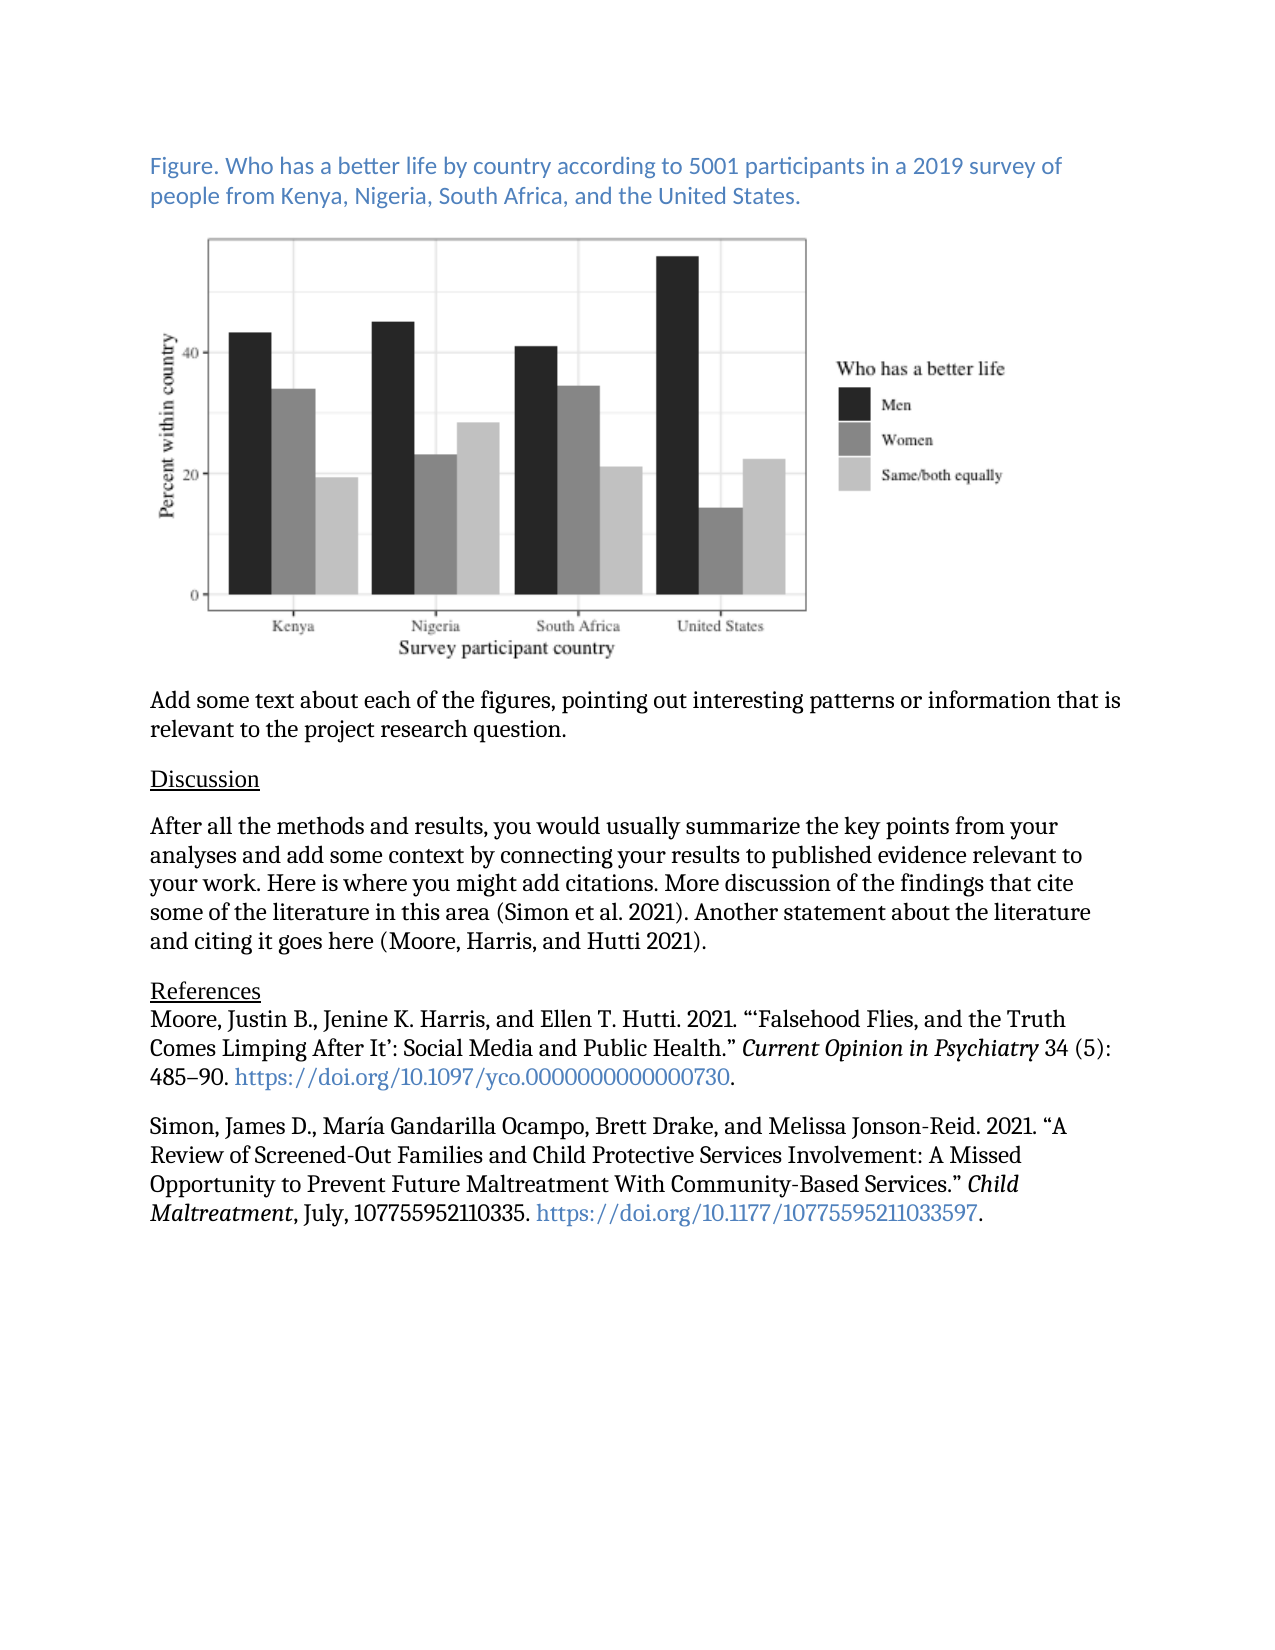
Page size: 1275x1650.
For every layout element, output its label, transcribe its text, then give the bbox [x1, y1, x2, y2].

subtitle Figure. Who has a better life by country according to 5001 participants in a 2019 survey of people from Kenya, Nigeria, South Africa, and the United States. [150, 150, 1125, 211]
text Simon, James D., María Gandarilla Ocampo, Brett Drake, and Melissa Jonson-Reid. 2021. “A Review of Screened-Out Families and Child Protective Services Involvement: A Missed Opportunity to Prevent Future Maltreatment With Community-Based Services.” Child Maltreatment, July, 107755952110335. https://doi.org/10.1177/10775595211033597. [150, 1112, 1125, 1227]
text After all the methods and results, you would usually summarize the key points from your analyses and add some context by connecting your results to published evidence relevant to your work. Here is where you might add citations. More discussion of the findings that cite some of the literature in this area (Simon et al. 2021). Another statement about the literature and citing it goes here (Moore, Harris, and Hutti 2021). [150, 812, 1125, 956]
subtitle Discussion [150, 764, 1125, 793]
picture [150, 229, 1025, 668]
text Moore, Justin B., Jenine K. Harris, and Ellen T. Hutti. 2021. “‘Falsehood Flies, and the Truth Comes Limping After It’: Social Media and Public Health.” Current Opinion in Psychiatry 34 (5): 485–90. https://doi.org/10.1097/yco.0000000000000730. [150, 1005, 1125, 1091]
subtitle References [150, 976, 1125, 1005]
text Add some text about each of the figures, pointing out interesting patterns or information that is relevant to the project research question. [150, 686, 1125, 743]
